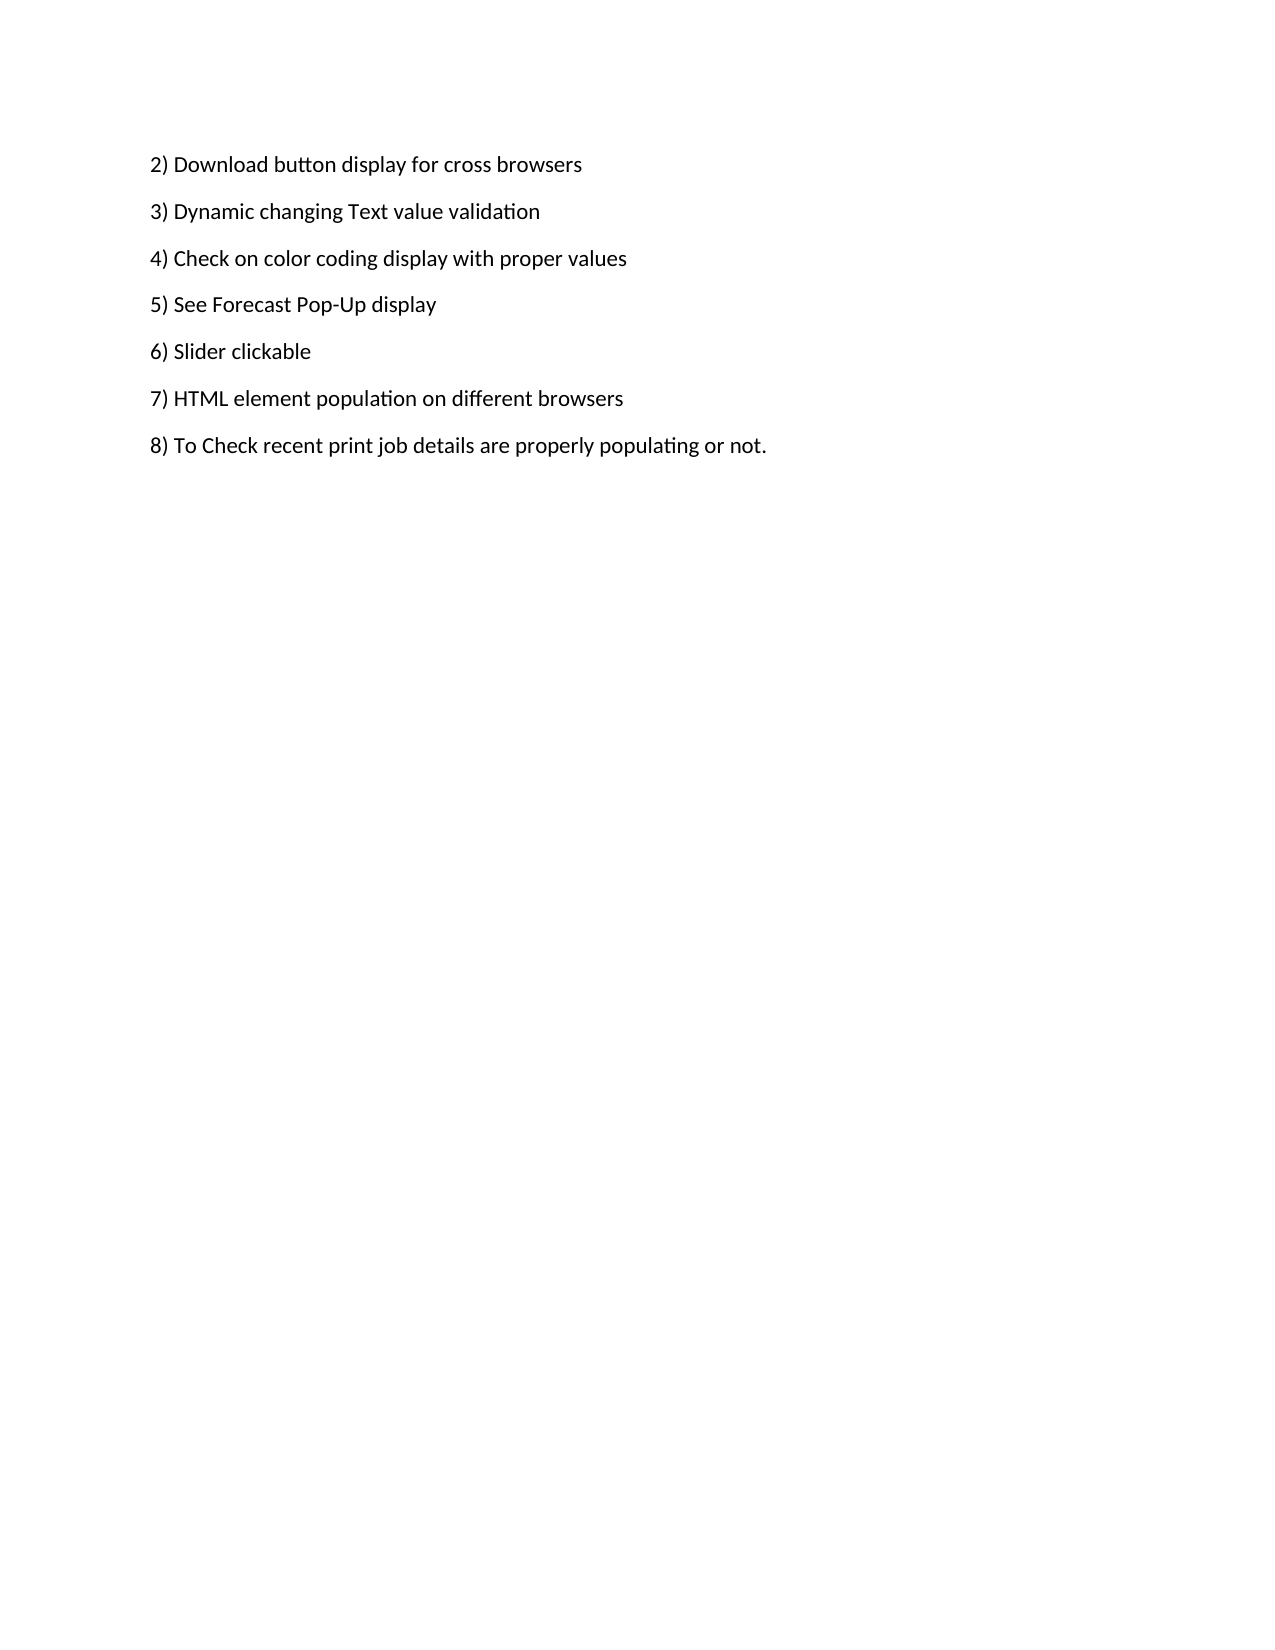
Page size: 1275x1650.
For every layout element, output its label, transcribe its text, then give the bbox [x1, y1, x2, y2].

text 7) HTML element population on different browsers [150, 384, 1125, 412]
text 5) See Forecast Pop-Up display [150, 291, 1125, 319]
text 6) Slider clickable [150, 337, 1125, 366]
text 3) Dynamic changing Text value validation [150, 197, 1125, 225]
text 2) Download button display for cross browsers [150, 150, 1125, 178]
text 4) Check on color coding display with proper values [150, 244, 1125, 272]
text 8) To Check recent print job details are properly populating or not. [150, 431, 1125, 459]
